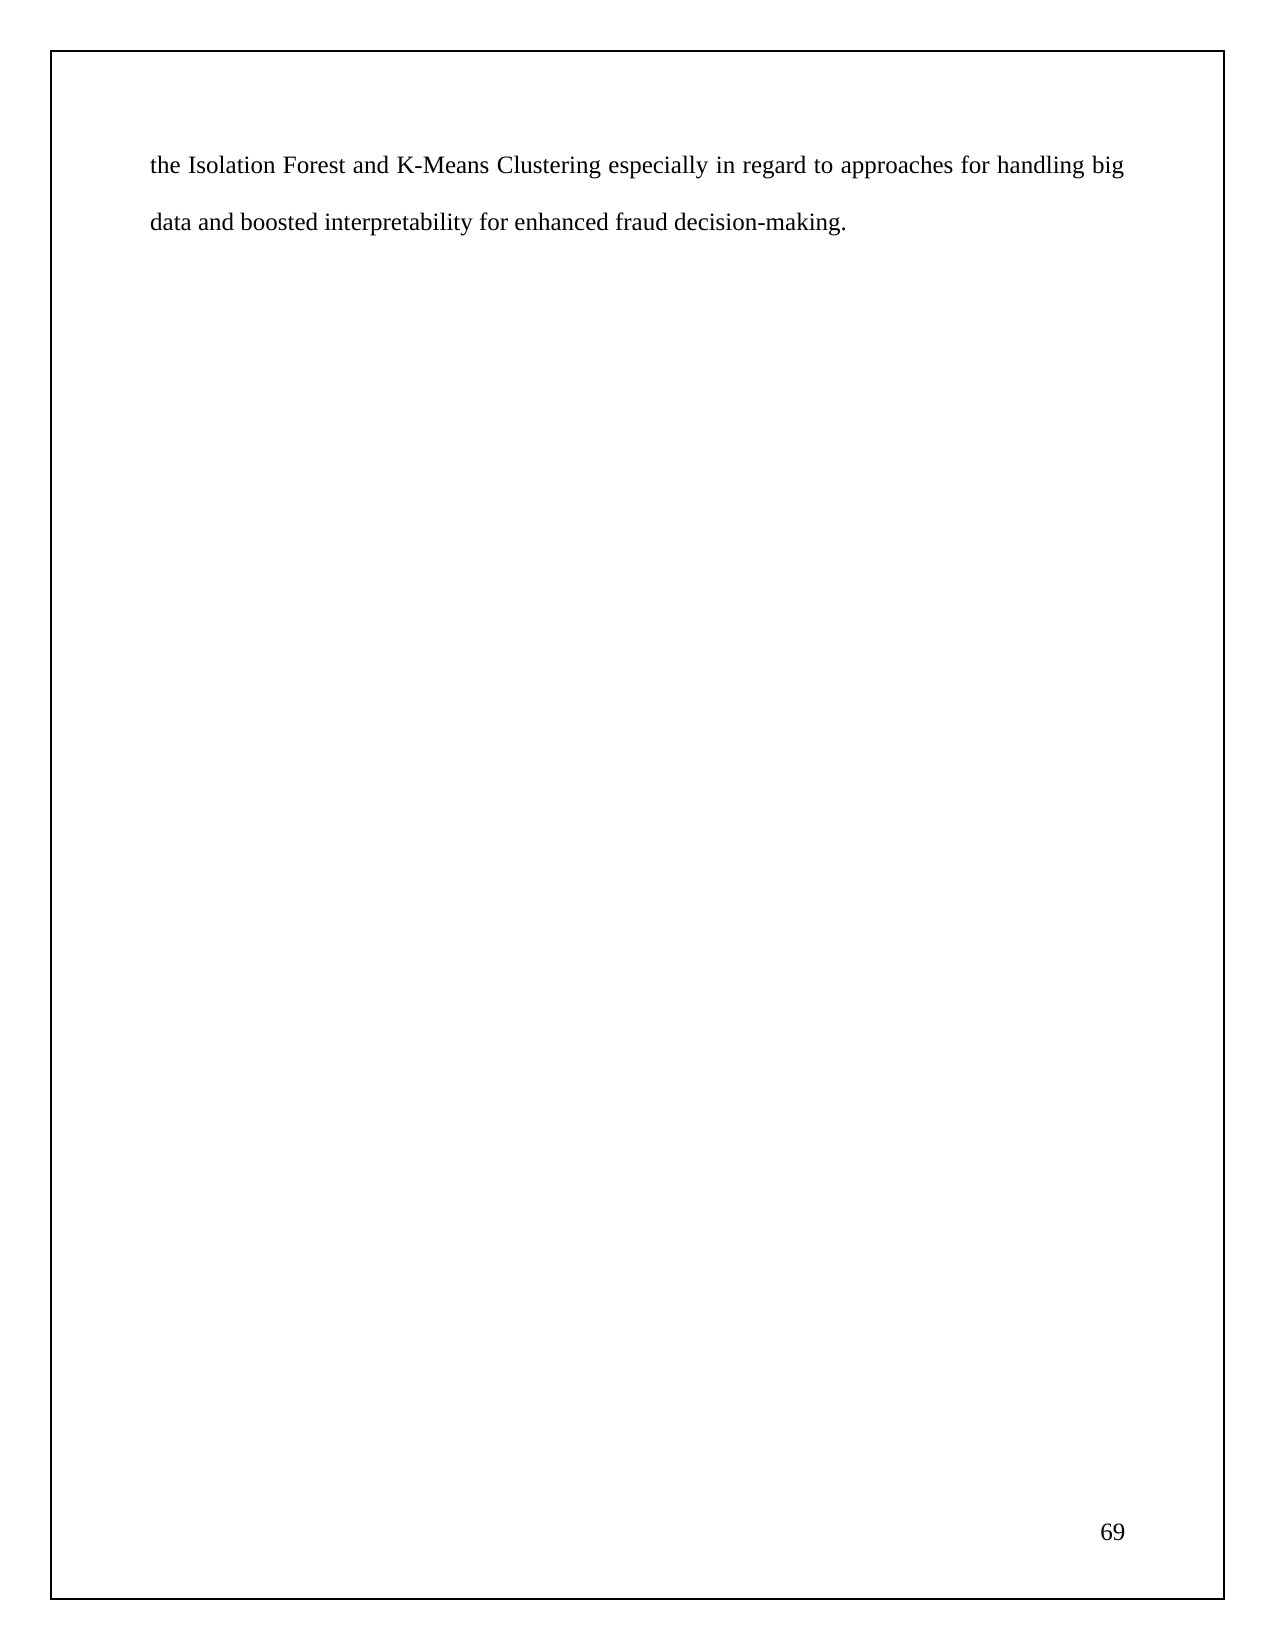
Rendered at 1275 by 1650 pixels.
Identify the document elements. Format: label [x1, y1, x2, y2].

text [150, 150, 1125, 236]
